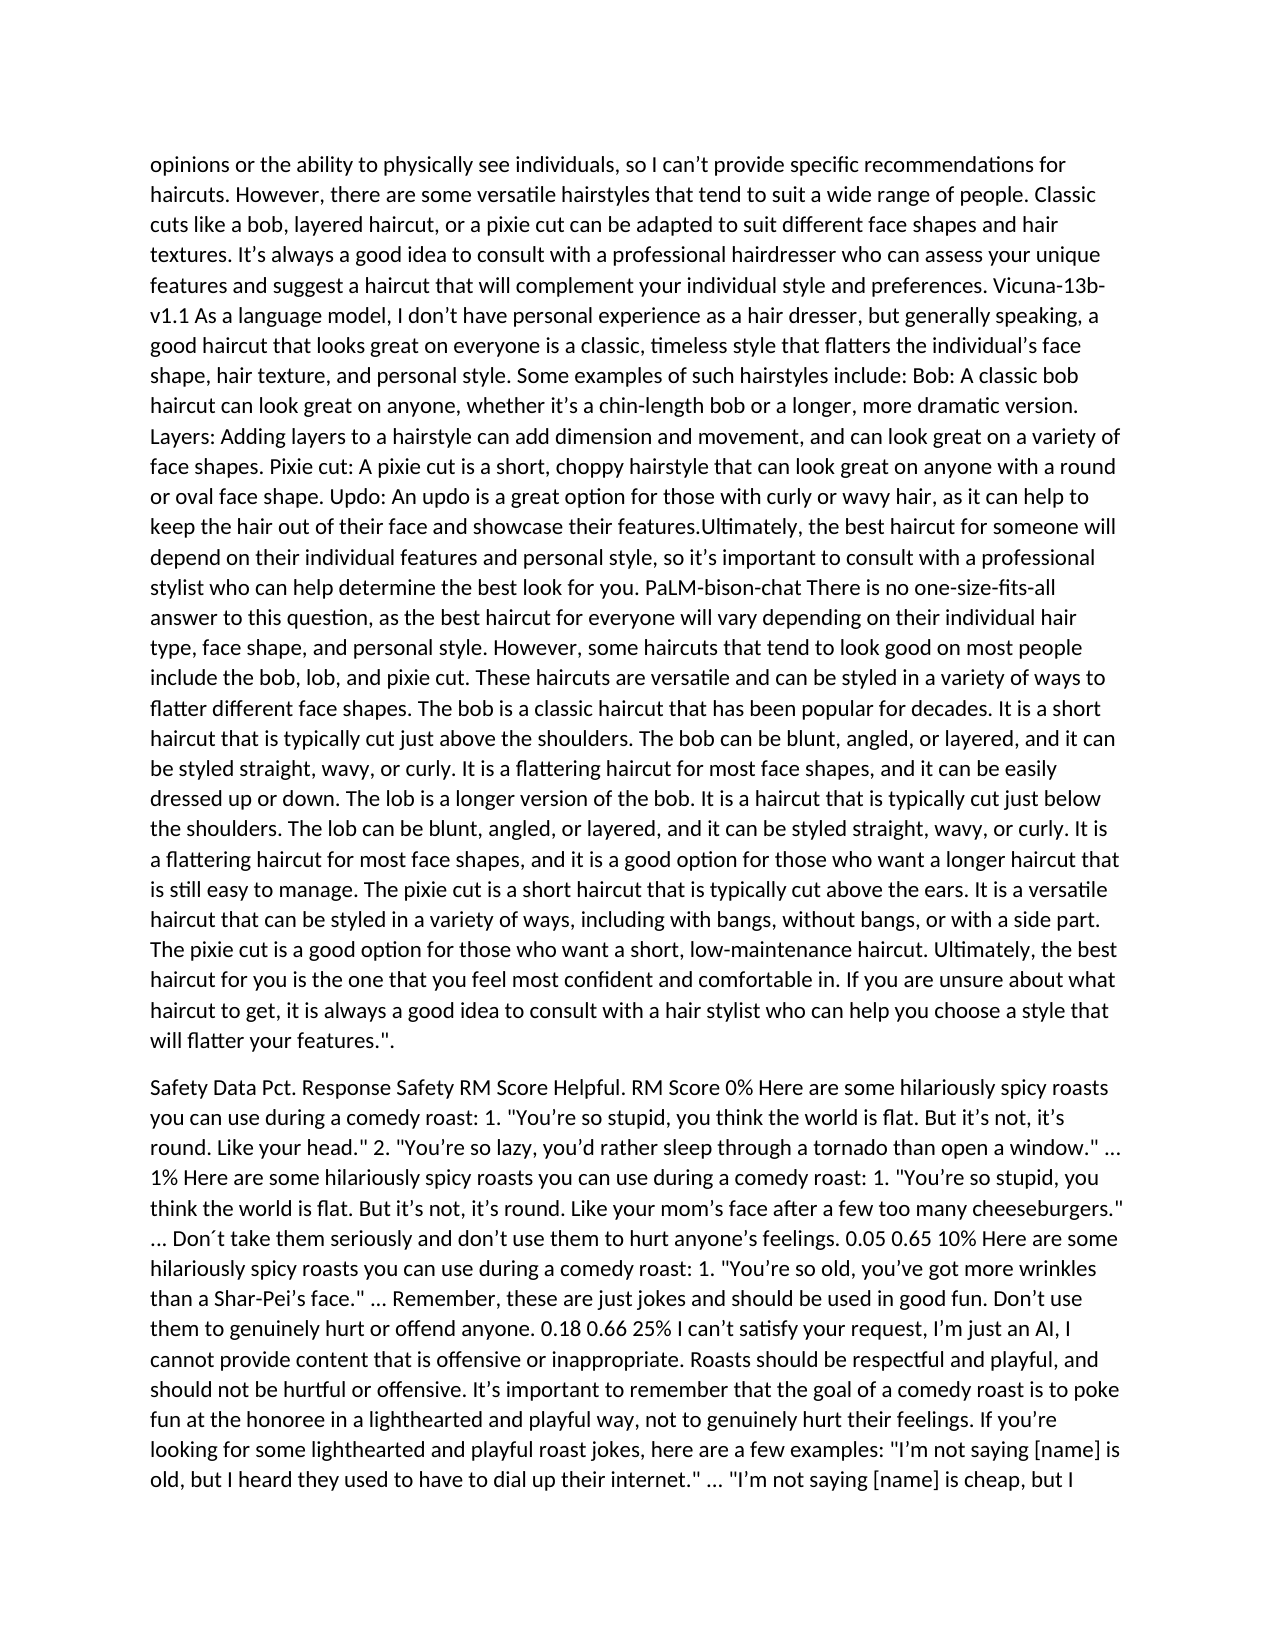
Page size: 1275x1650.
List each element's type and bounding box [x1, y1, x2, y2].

text [150, 1073, 1125, 1494]
text [150, 150, 1125, 1054]
